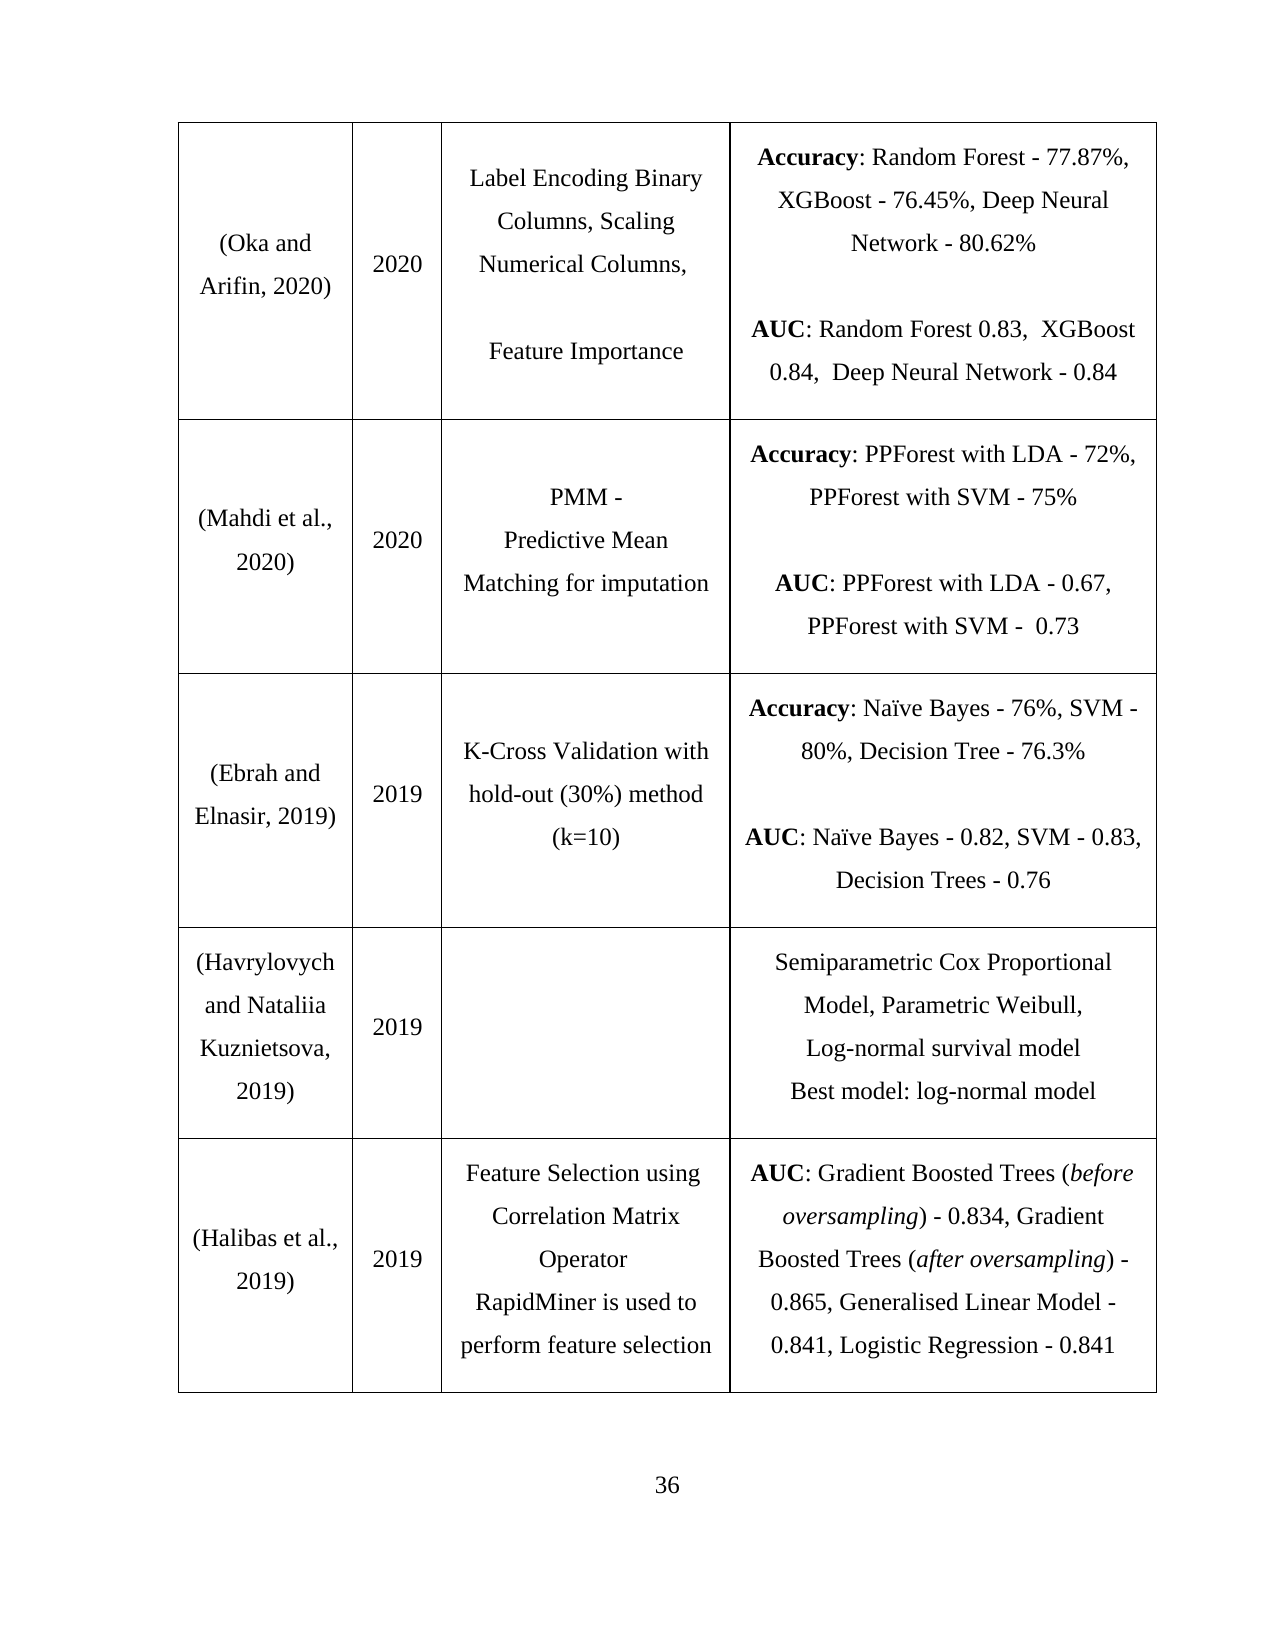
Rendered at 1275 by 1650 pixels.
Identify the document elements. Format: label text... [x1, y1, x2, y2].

table_cell Accuracy: Naïve Bayes - 76%, SVM - 80%, Decision Tree - 76.3% AUC: Naïve Bayes - 0.82, SVM - 0.83, Decision Trees - 0.76 [731, 674, 1156, 927]
table_cell PMM - Predictive Mean Matching for imputation [442, 420, 729, 673]
table_cell (Havrylovych and Nataliia Kuznietsova, 2019) [179, 928, 352, 1138]
table_cell K-Cross Validation with hold-out (30%) method (k=10) [442, 674, 729, 927]
table_cell 2019 [353, 674, 441, 927]
table_cell (Halibas et al., 2019) [179, 1139, 352, 1392]
table_cell Semiparametric Cox Proportional Model, Parametric Weibull, Log-normal survival model Best model: log-normal model [731, 928, 1156, 1138]
table_cell AUC: Gradient Boosted Trees (before oversampling) - 0.834, Gradient Boosted Trees (after oversampling) - 0.865, Generalised Linear Model - 0.841, Logistic Regression - 0.841 [731, 1139, 1156, 1392]
table_cell 2019 [353, 928, 441, 1138]
table_cell Label Encoding Binary Columns, Scaling Numerical Columns, Feature Importance [442, 123, 729, 419]
table_cell (Ebrah and Elnasir, 2019) [179, 674, 352, 927]
table_cell 2020 [353, 420, 441, 673]
table_cell [442, 928, 729, 1138]
table_cell Accuracy: Random Forest - 77.87%, XGBoost - 76.45%, Deep Neural Network - 80.62% AUC: Random Forest 0.83, XGBoost 0.84, Deep Neural Network - 0.84 [731, 123, 1156, 419]
table_cell 2020 [353, 123, 441, 419]
table_cell Feature Selection using Correlation Matrix Operator RapidMiner is used to perform feature selection [442, 1139, 729, 1392]
table_cell (Oka and Arifin, 2020) [179, 123, 352, 419]
table_cell 2019 [353, 1139, 441, 1392]
table_cell (Mahdi et al., 2020) [179, 420, 352, 673]
table_cell Accuracy: PPForest with LDA - 72%, PPForest with SVM - 75% AUC: PPForest with LDA - 0.67, PPForest with SVM - 0.73 [731, 420, 1156, 673]
